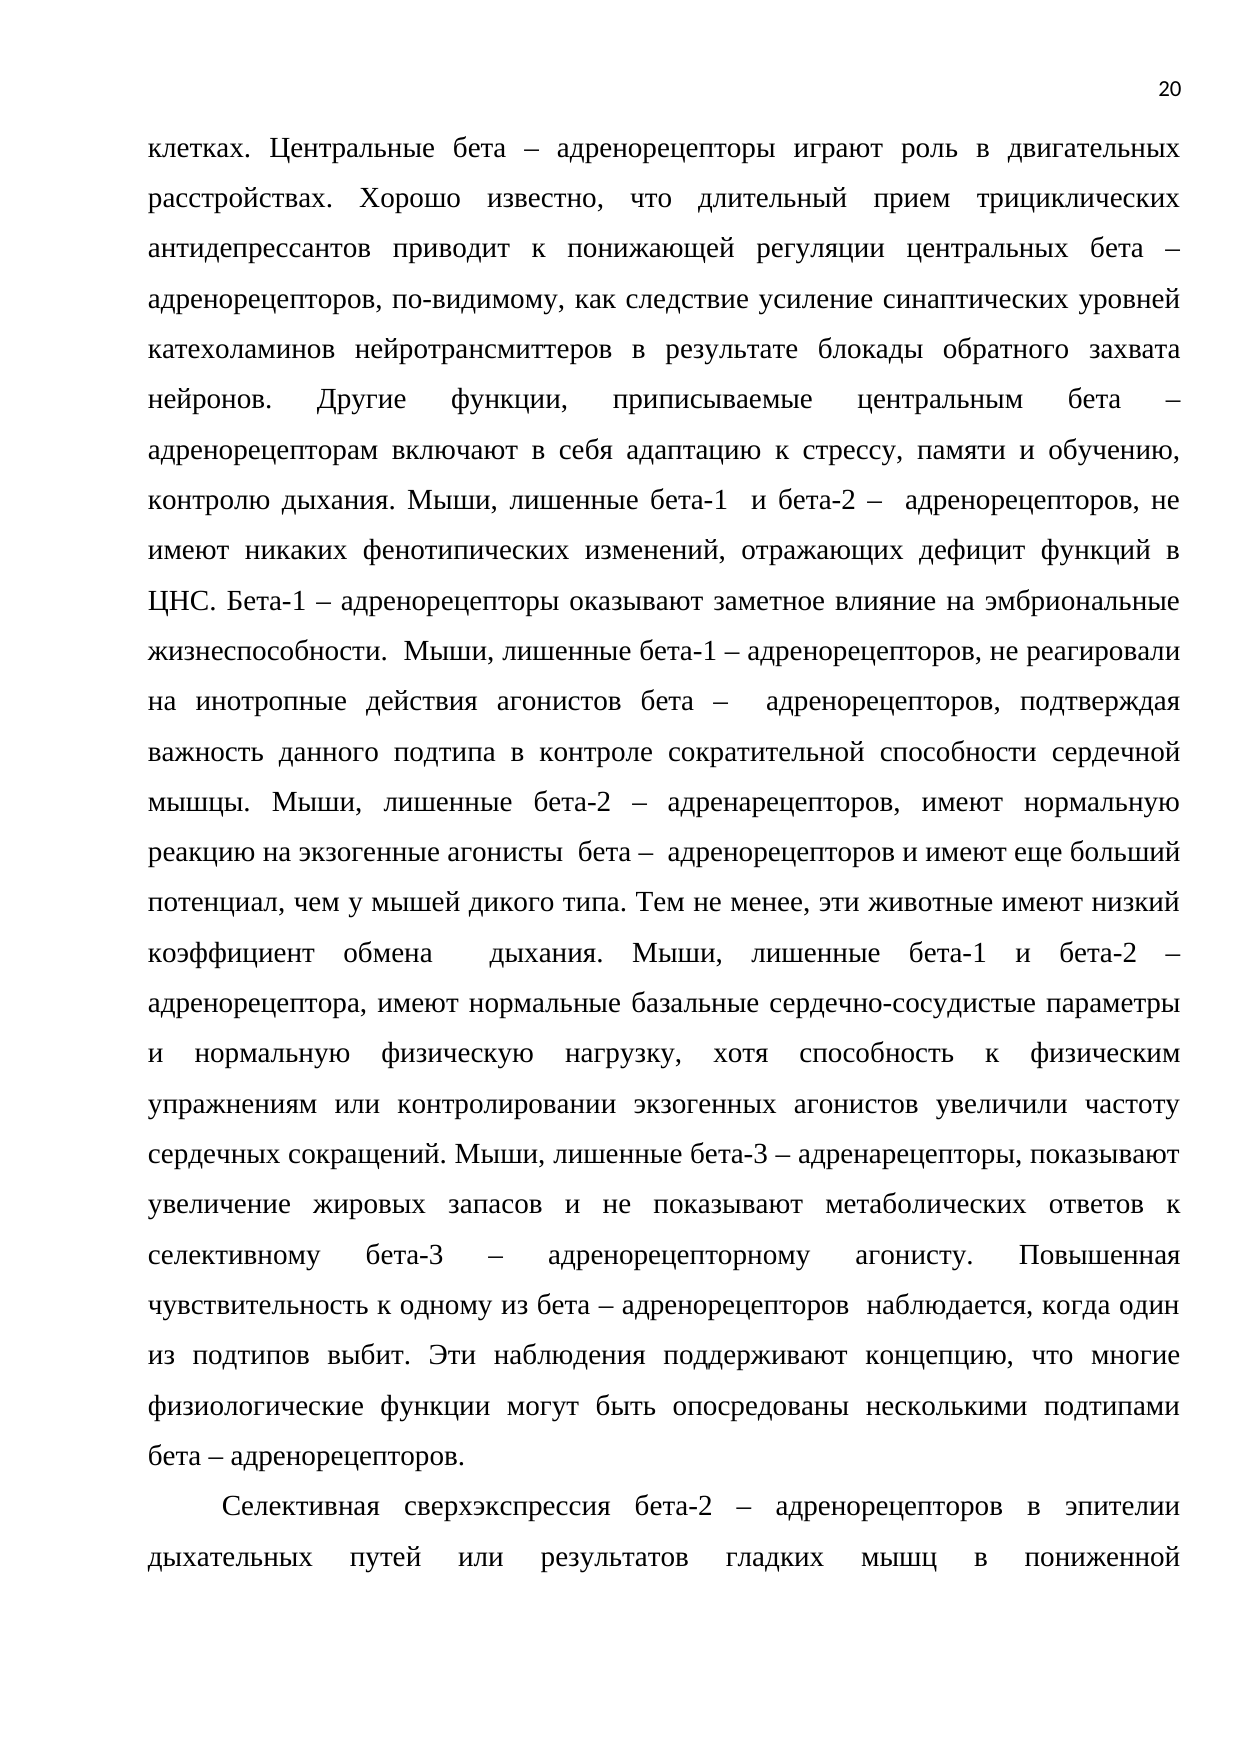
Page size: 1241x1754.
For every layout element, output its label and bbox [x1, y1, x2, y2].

text [148, 1488, 1181, 1572]
text [148, 130, 1181, 1472]
